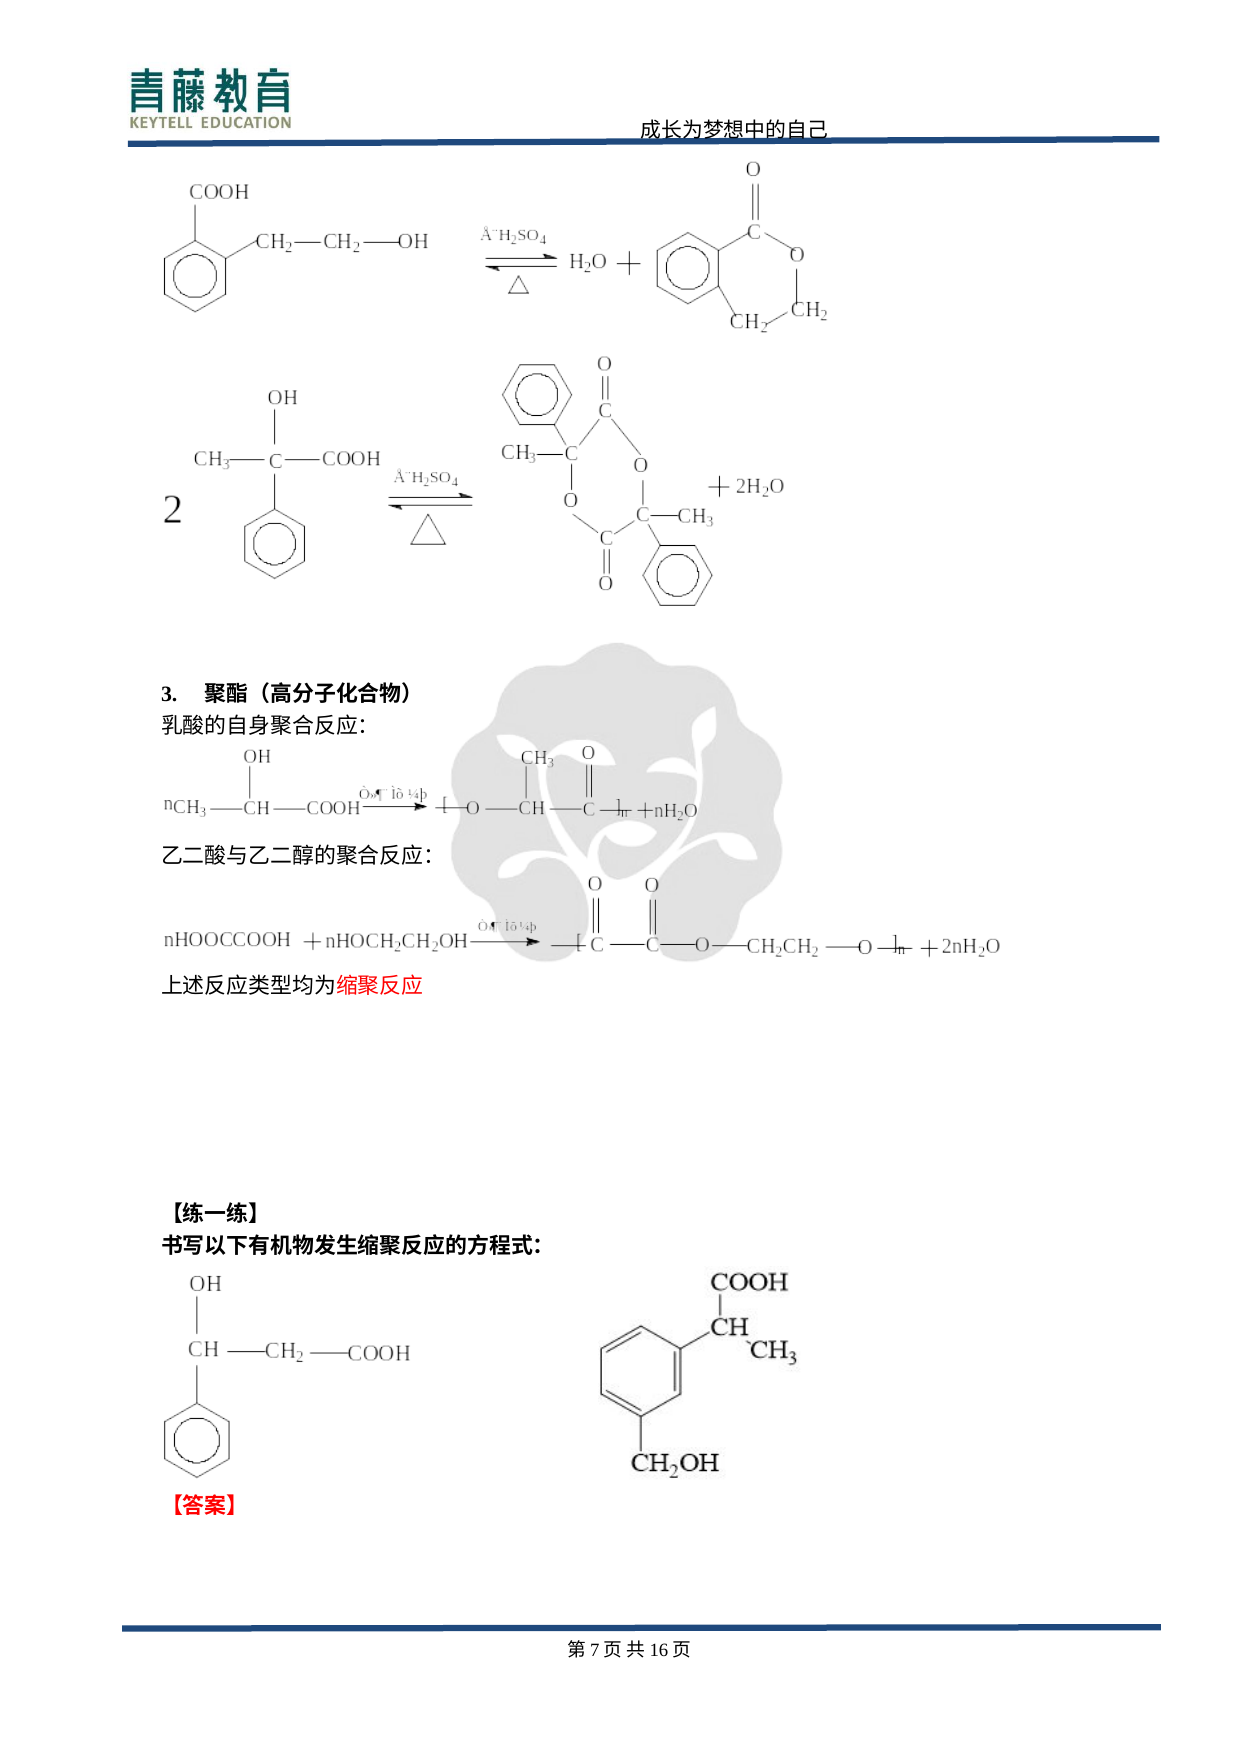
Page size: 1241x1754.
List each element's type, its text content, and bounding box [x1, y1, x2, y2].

picture [598, 1266, 803, 1482]
text 3. 聚酯（高分子化合物） [161, 676, 1159, 708]
text 书写以下有机物发生缩聚反应的方程式： [161, 1228, 1159, 1261]
text 上述反应类型均为缩聚反应 [161, 968, 1159, 1001]
text 【练一练】 [161, 1196, 1159, 1228]
picture [113, 51, 303, 134]
text 乙二酸与乙二醇的聚合反应： [161, 838, 1159, 871]
text 乳酸的自身聚合反应： [161, 708, 1159, 741]
text 【答案】 [161, 1488, 1159, 1521]
